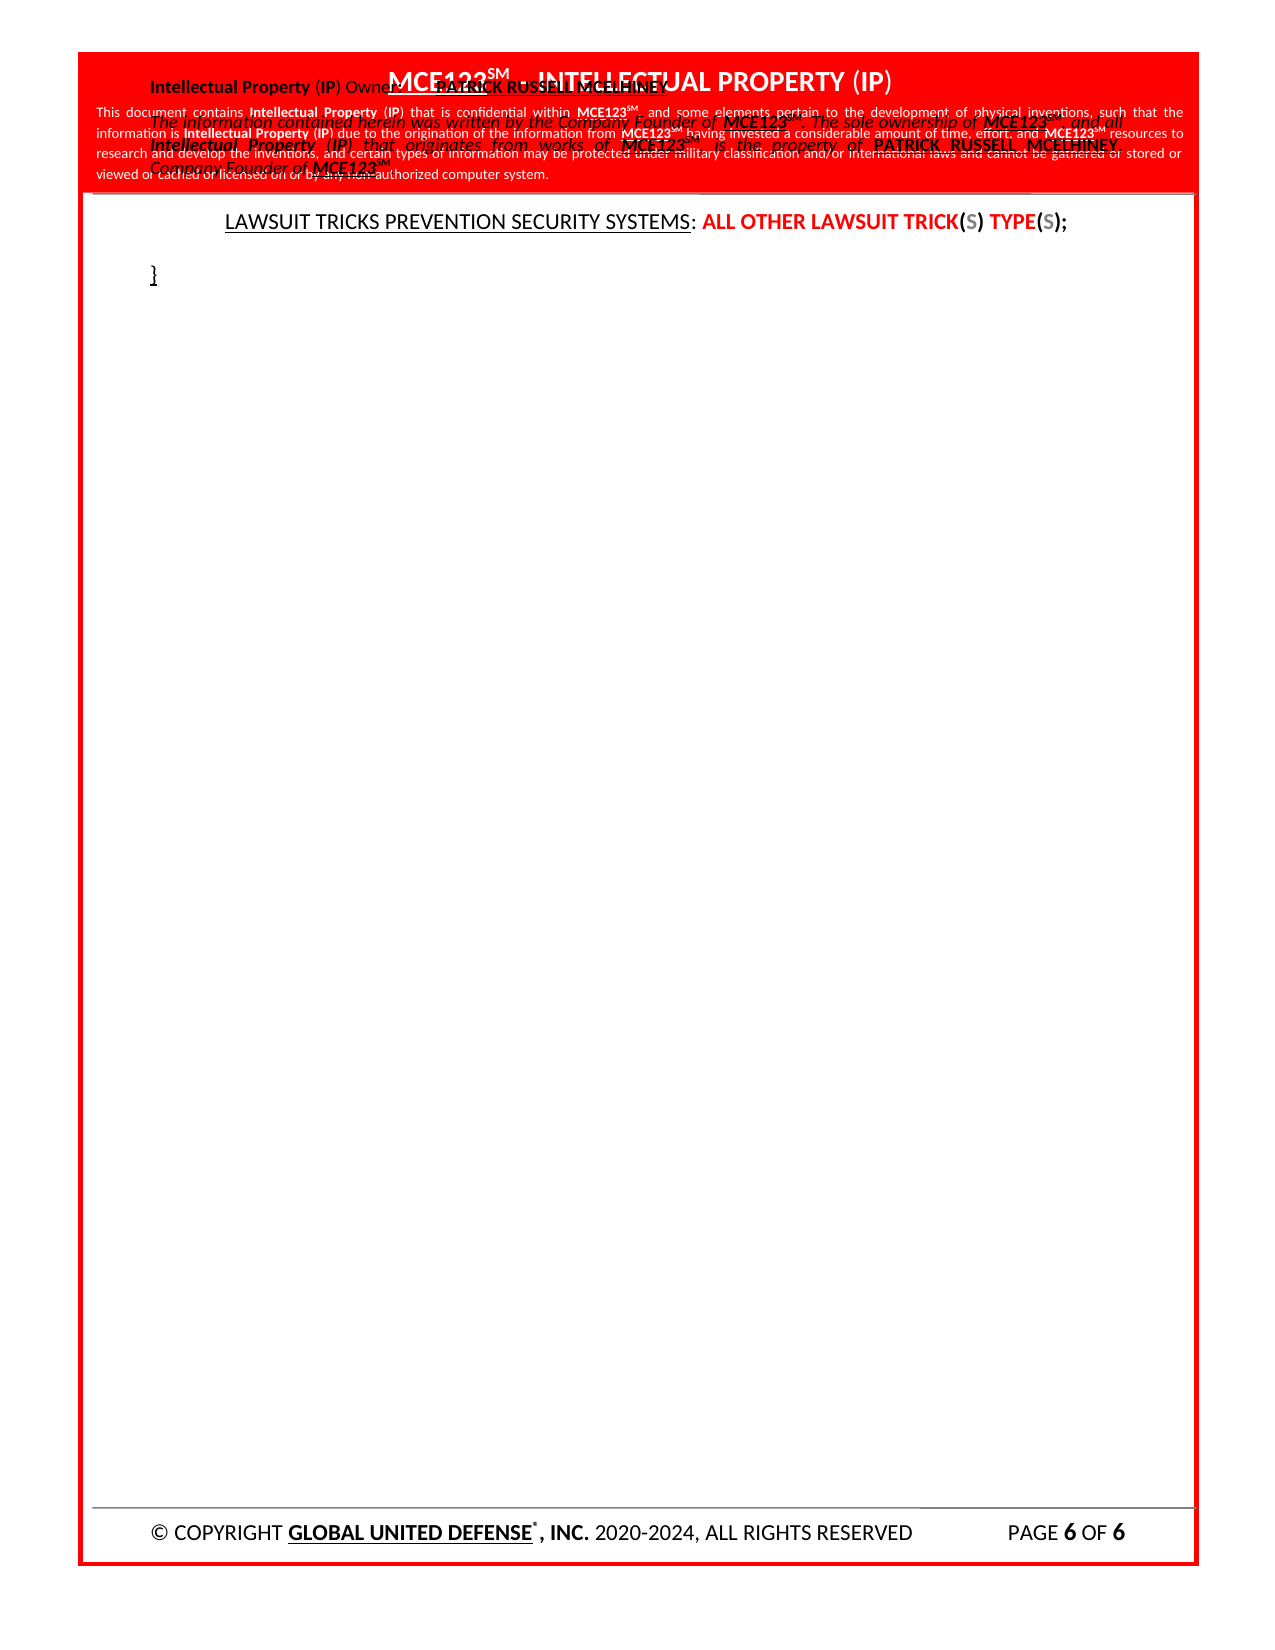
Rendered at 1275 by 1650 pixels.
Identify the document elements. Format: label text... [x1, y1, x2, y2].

text LAWSUIT TRICKS PREVENTION SECURITY SYSTEMS: ALL OTHER LAWSUIT TRICK(S) TYPE(S); [225, 207, 1125, 235]
text } [150, 260, 1125, 288]
